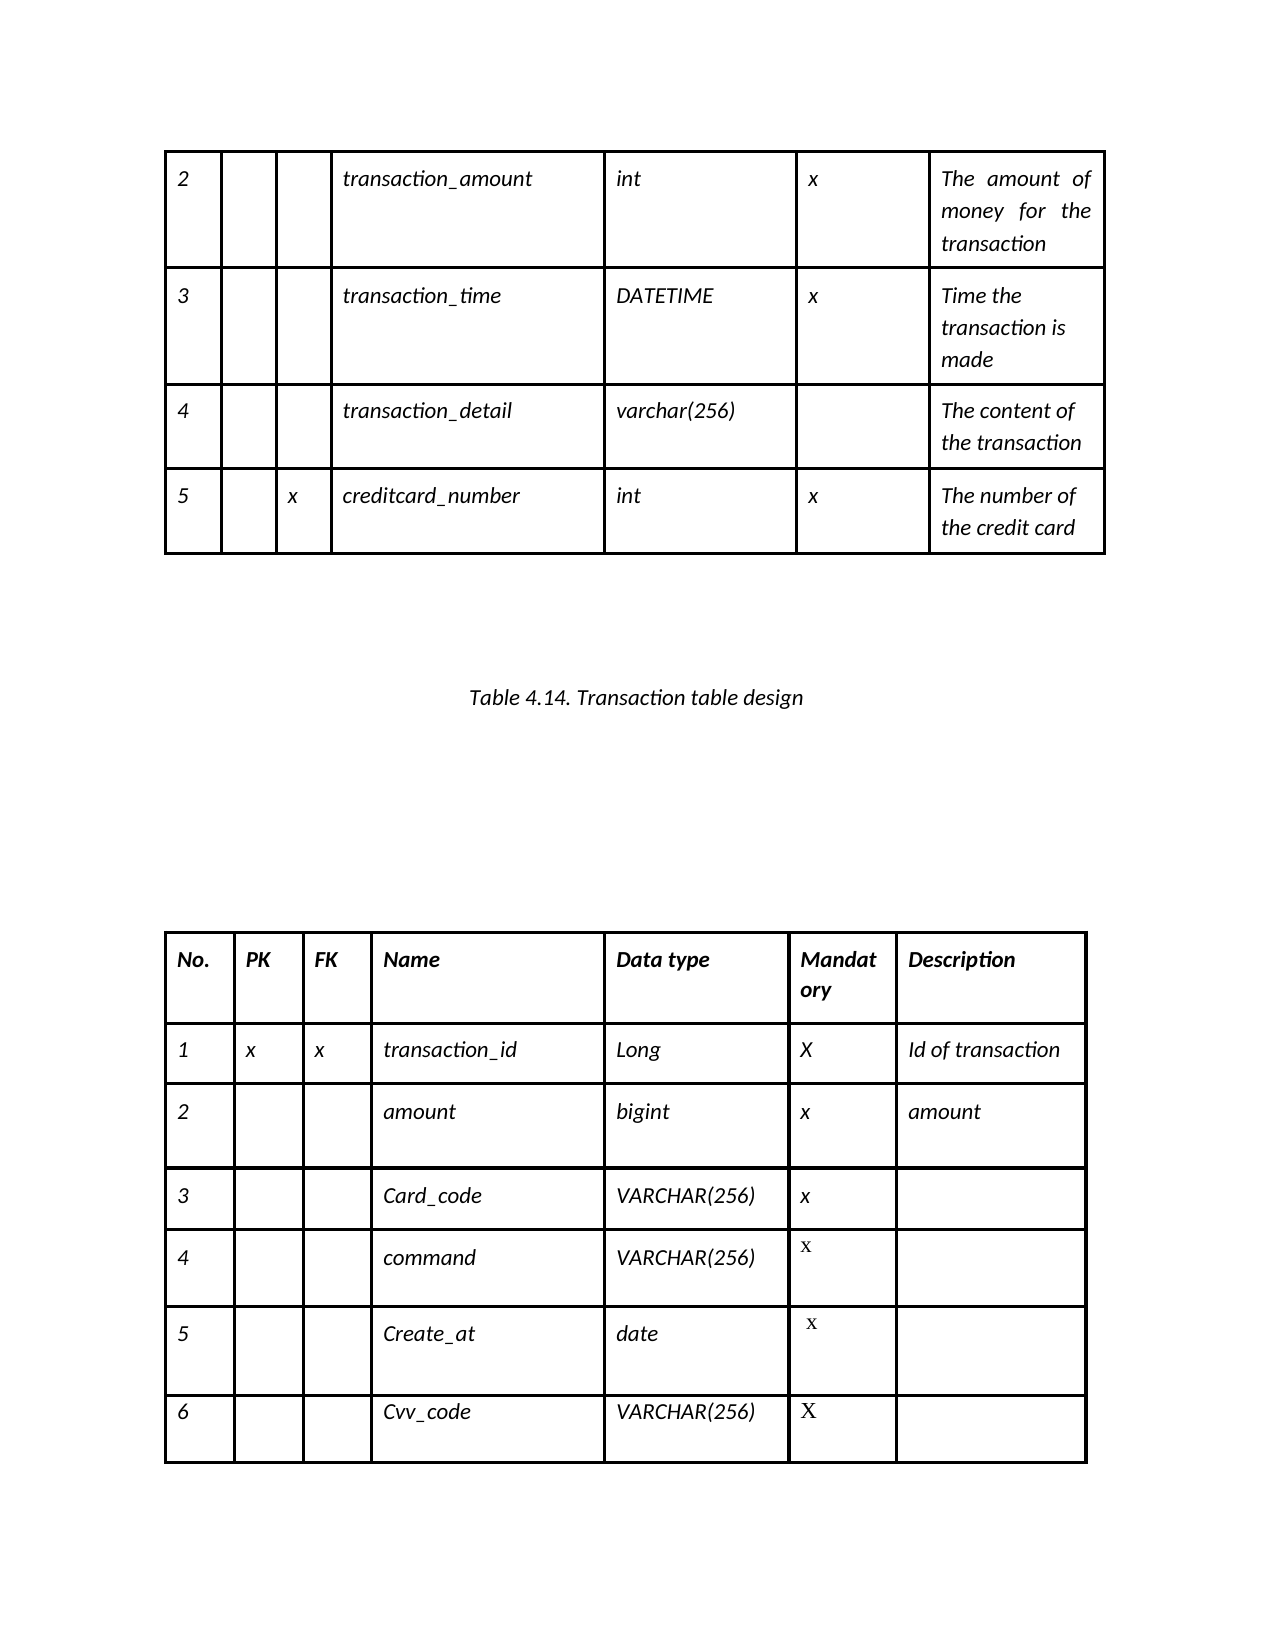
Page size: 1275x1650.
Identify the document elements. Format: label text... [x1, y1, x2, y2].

table_cell [278, 386, 330, 467]
table_cell Create_at [373, 1308, 603, 1394]
table_cell The amount of money for the transaction [931, 153, 1103, 266]
table_cell transaction_amount [333, 153, 603, 266]
table_cell 6 [167, 1397, 233, 1461]
table_cell 2 [167, 153, 220, 266]
table_header Description [898, 934, 1084, 1022]
table_cell [236, 1085, 302, 1166]
table_cell VARCHAR(256) [606, 1397, 787, 1461]
table_cell [278, 153, 330, 266]
table_cell 3 [167, 1170, 233, 1228]
table_cell The number of the credit card [931, 470, 1103, 552]
table_header No. [167, 934, 233, 1022]
table_cell [305, 1308, 370, 1394]
table_cell [223, 470, 275, 552]
table_cell transaction_time [333, 269, 603, 383]
table_cell 5 [167, 470, 220, 552]
table_cell x [791, 1170, 895, 1228]
table_cell x [798, 470, 928, 552]
table_header Mandatory [791, 934, 895, 1022]
table_cell int [606, 153, 795, 266]
table_cell X [791, 1025, 895, 1082]
table_cell bigint [606, 1085, 787, 1166]
table_cell [898, 1170, 1084, 1228]
table_cell x [791, 1231, 895, 1305]
table_cell Card_code [373, 1170, 603, 1228]
table_cell [236, 1170, 302, 1228]
table_cell [278, 269, 330, 383]
table_cell [236, 1308, 302, 1394]
table_cell Long [606, 1025, 787, 1082]
table_header FK [305, 934, 370, 1022]
table_cell [898, 1397, 1084, 1461]
table_cell int [606, 470, 795, 552]
table_cell x [798, 269, 928, 383]
table_cell [223, 386, 275, 467]
table_cell transaction_detail [333, 386, 603, 467]
table_cell 4 [167, 1231, 233, 1305]
table_cell 5 [167, 1308, 233, 1394]
table_cell x [798, 153, 928, 266]
table_cell [236, 1231, 302, 1305]
table_cell [898, 1308, 1084, 1394]
table_cell x [236, 1025, 302, 1082]
table_cell date [606, 1308, 787, 1394]
table_cell 1 [167, 1025, 233, 1082]
table_cell [305, 1397, 370, 1461]
table_cell x [278, 470, 330, 552]
table_cell [898, 1231, 1084, 1305]
table_cell [305, 1170, 370, 1228]
table_cell The content of the transaction [931, 386, 1103, 467]
text Table 4.14. Transaction table design [150, 683, 1125, 711]
table_header Name [373, 934, 603, 1022]
table_cell [305, 1085, 370, 1166]
table_cell command [373, 1231, 603, 1305]
table_header PK [236, 934, 302, 1022]
table_cell amount [373, 1085, 603, 1166]
table_cell 4 [167, 386, 220, 467]
table_cell [798, 386, 928, 467]
table_cell [305, 1231, 370, 1305]
table_cell x [305, 1025, 370, 1082]
table_cell creditcard_number [333, 470, 603, 552]
table_cell 2 [167, 1085, 233, 1166]
table_cell VARCHAR(256) [606, 1170, 787, 1228]
table_cell varchar(256) [606, 386, 795, 467]
table_cell x [791, 1308, 895, 1394]
table_cell DATETIME [606, 269, 795, 383]
table_cell 3 [167, 269, 220, 383]
table_cell x [791, 1085, 895, 1166]
table_header Data type [606, 934, 787, 1022]
table_cell transaction_id [373, 1025, 603, 1082]
table_cell Id of transaction [898, 1025, 1084, 1082]
table_cell [236, 1397, 302, 1461]
table_cell Cvv_code [373, 1397, 603, 1461]
table_cell X [791, 1397, 895, 1461]
table_cell Time the transaction is made [931, 269, 1103, 383]
table_cell VARCHAR(256) [606, 1231, 787, 1305]
table_cell amount [898, 1085, 1084, 1166]
table_cell [223, 269, 275, 383]
table_cell [223, 153, 275, 266]
